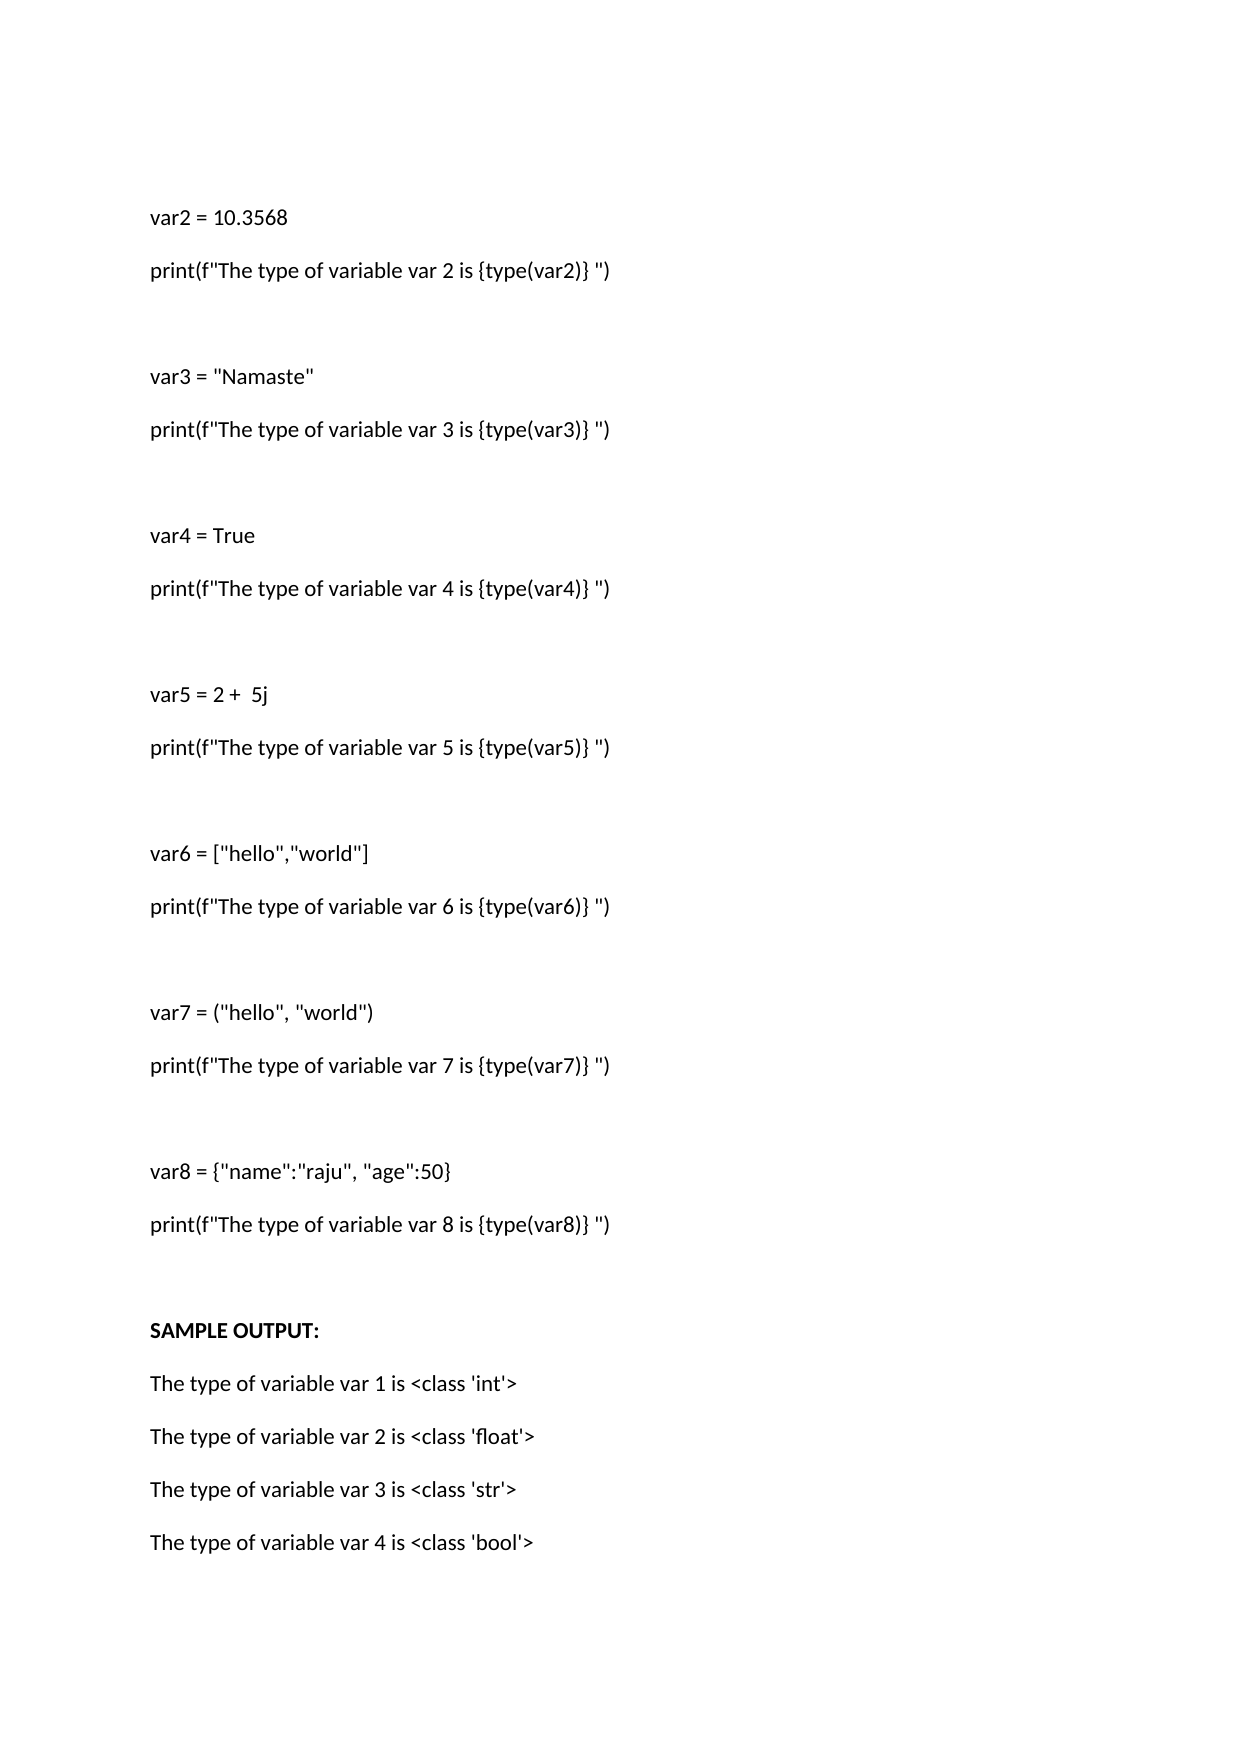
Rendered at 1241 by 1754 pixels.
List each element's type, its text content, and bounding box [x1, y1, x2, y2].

text The type of variable var 3 is <class 'str'> [150, 1476, 1090, 1503]
text print(f"The type of variable var 5 is {type(var5)} ") [150, 733, 1090, 761]
text var3 = "Namaste" [150, 362, 1090, 390]
text var2 = 10.3568 [150, 203, 1090, 231]
text var7 = ("hello", "world") [150, 998, 1090, 1026]
text print(f"The type of variable var 2 is {type(var2)} ") [150, 256, 1090, 284]
text The type of variable var 1 is <class 'int'> [150, 1369, 1090, 1397]
text var6 = ["hello","world"] [150, 839, 1090, 867]
text print(f"The type of variable var 3 is {type(var3)} ") [150, 415, 1090, 443]
text print(f"The type of variable var 6 is {type(var6)} ") [150, 892, 1090, 920]
text The type of variable var 4 is <class 'bool'> [150, 1528, 1090, 1557]
text The type of variable var 2 is <class 'float'> [150, 1422, 1090, 1451]
text print(f"The type of variable var 8 is {type(var8)} ") [150, 1210, 1090, 1238]
text print(f"The type of variable var 7 is {type(var7)} ") [150, 1051, 1090, 1079]
text print(f"The type of variable var 4 is {type(var4)} ") [150, 574, 1090, 602]
text var8 = {"name":"raju", "age":50} [150, 1157, 1090, 1185]
text var4 = True [150, 521, 1090, 549]
text var5 = 2 + 5j [150, 680, 1090, 708]
text SAMPLE OUTPUT: [150, 1316, 1090, 1344]
